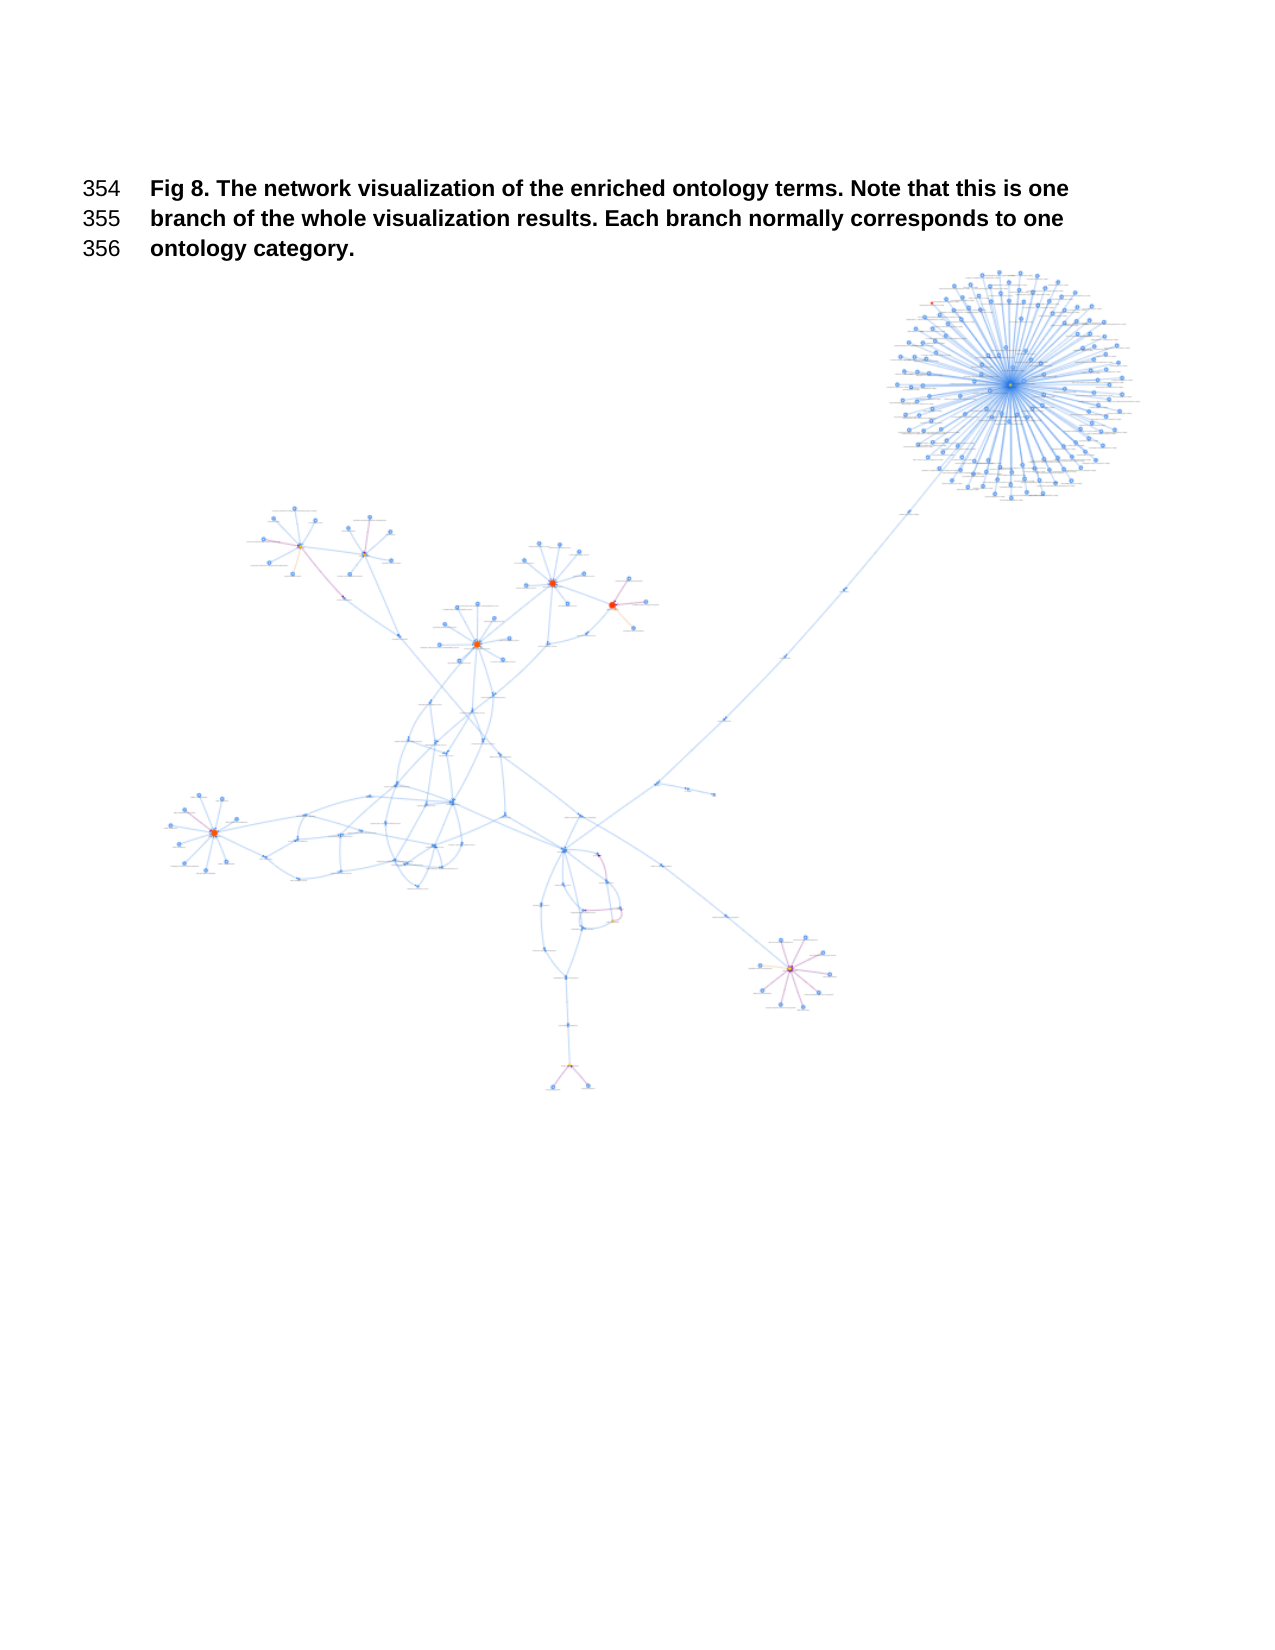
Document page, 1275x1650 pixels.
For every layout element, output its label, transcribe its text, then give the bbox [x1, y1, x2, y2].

picture [143, 262, 1153, 1094]
subtitle Fig 8. The network visualization of the enriched ontology terms. Note that this is one branch of the whole visualization results. Each branch normally corresponds to one ontology category. [150, 175, 1125, 262]
